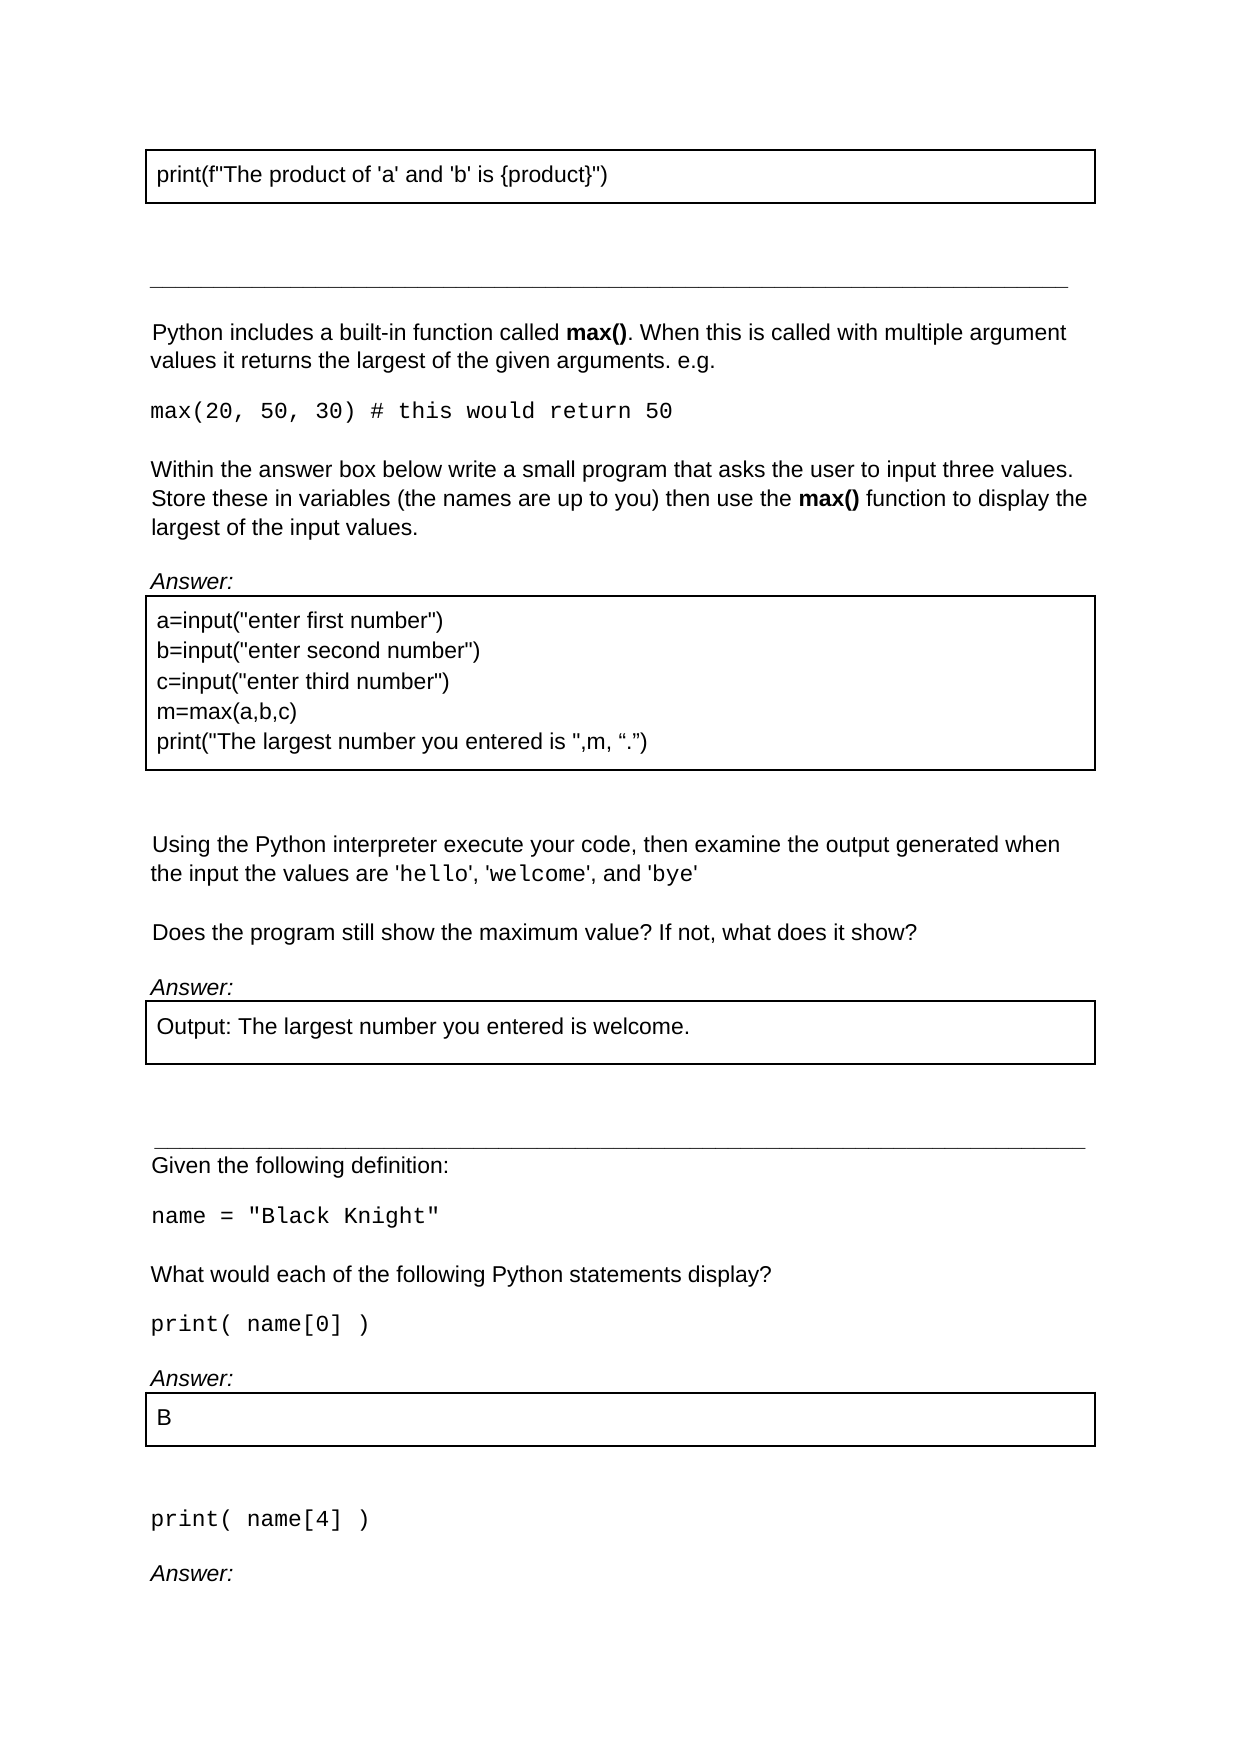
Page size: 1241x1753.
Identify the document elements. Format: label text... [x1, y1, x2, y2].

text ________________________________________________________________________ [150, 264, 1094, 290]
text Within the answer box below write a small program that asks the user to input three values. Store these in variables (the names are up to you) then use the max() function to display the largest of the input values. [150, 456, 1094, 540]
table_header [147, 151, 1094, 202]
text print( name[0] ) [150, 1313, 1094, 1339]
text Using the Python interpreter execute your code, then examine the output generated when the input the values are 'hello', 'welcome', and 'bye' [150, 831, 1066, 888]
table_header B [147, 1394, 1094, 1445]
text Python includes a built-in function called max(). When this is called with multiple argument values it returns the largest of the given arguments. e.g. [150, 319, 1072, 374]
text max(20, 50, 30) # this would return 50 [150, 400, 1094, 426]
text Answer: [150, 568, 1094, 595]
text _________________________________________________________________________ [145, 1125, 1094, 1152]
table_header Output: The largest number you entered is welcome. [147, 1002, 1094, 1063]
text Given the following definition: [151, 1152, 1094, 1178]
text What would each of the following Python statements display? [150, 1261, 1094, 1287]
text Does the program still show the maximum value? If not, what does it show? [152, 919, 1094, 945]
text name = "Black Knight" [151, 1204, 1094, 1230]
text Answer: [150, 974, 1094, 1000]
table_header a=input("enter first number") b=input("enter second number") c=input("enter third number") m=max(a,b,c) print("The largest number you entered is ",m, “.”) [147, 597, 1094, 769]
text Answer: [150, 1365, 1094, 1392]
text print( name[4] ) [150, 1507, 1094, 1533]
text Answer: [150, 1559, 1094, 1586]
